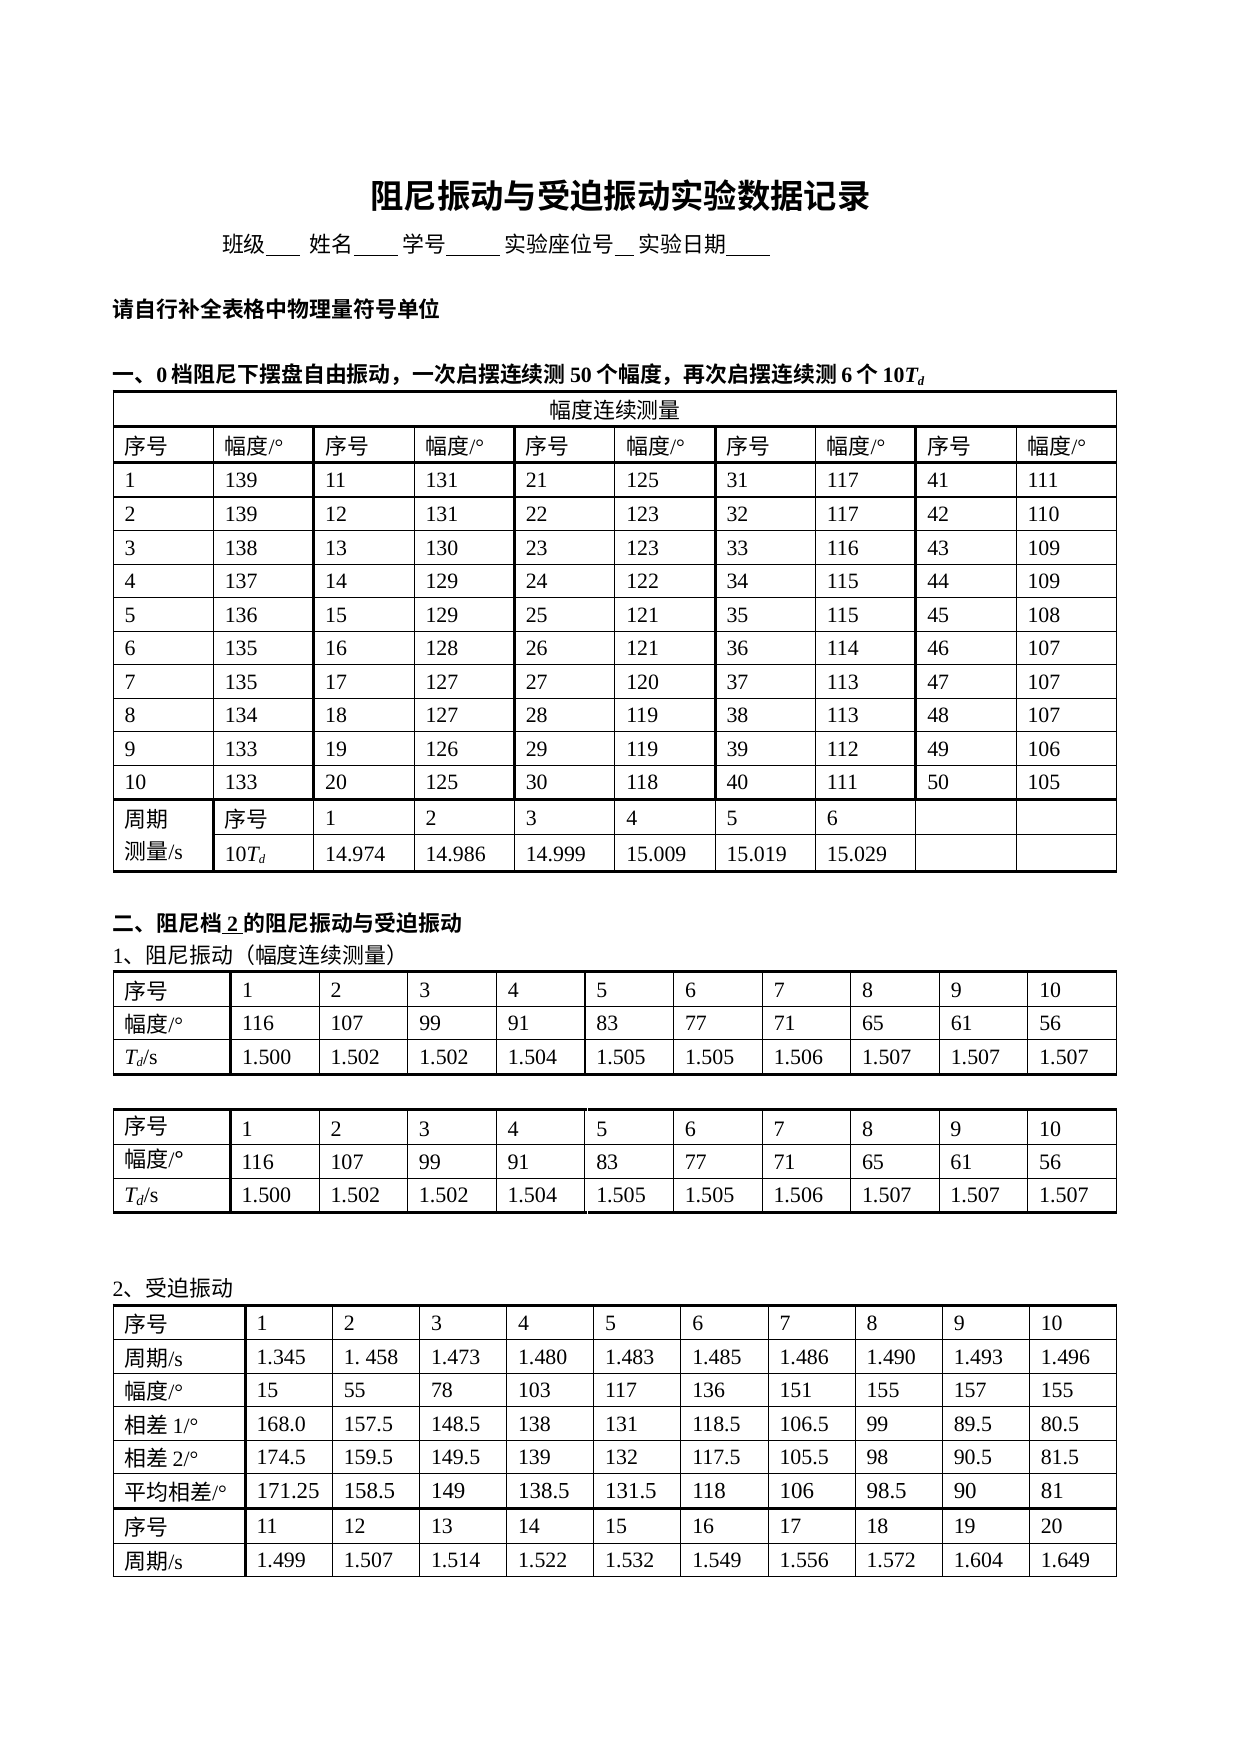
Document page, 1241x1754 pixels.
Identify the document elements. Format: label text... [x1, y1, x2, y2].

table_cell 1.507 [851, 1040, 939, 1073]
table_cell 32 [717, 498, 815, 530]
table_cell 15.009 [615, 835, 715, 869]
table_cell 12 [333, 1510, 419, 1542]
table_cell 1.556 [769, 1544, 855, 1576]
table_header 序号 [114, 1307, 244, 1339]
table_cell 37 [717, 665, 815, 698]
table_cell 8 [114, 699, 213, 731]
table_cell [916, 801, 1016, 834]
table_cell 24 [516, 565, 614, 597]
table_cell 61 [940, 1007, 1027, 1039]
table_cell 134 [214, 699, 312, 731]
table_cell 周期 测量/s [114, 801, 212, 869]
table_cell 151 [769, 1374, 855, 1406]
table_cell 1.490 [856, 1340, 942, 1373]
table_header 2 [320, 973, 407, 1006]
text 二、阻尼档 2 的阻尼振动与受迫振动 [112, 905, 1128, 938]
table_header 3 [408, 973, 496, 1006]
table_cell 1.505 [586, 1040, 673, 1073]
table_cell 平均相差/° [114, 1474, 244, 1507]
table_cell 47 [917, 665, 1016, 698]
table_cell 40 [717, 766, 815, 798]
table_cell [1017, 801, 1116, 834]
table_cell 12 [315, 498, 414, 530]
table_cell 序号 [516, 428, 614, 461]
table_cell 3 [515, 801, 614, 834]
table_cell 周期/s [114, 1340, 244, 1373]
table_cell 1.604 [943, 1544, 1029, 1576]
table_cell 1.486 [769, 1340, 855, 1373]
table_cell 114 [816, 632, 914, 664]
table_cell 98.5 [856, 1474, 942, 1507]
table_header 4 [507, 1307, 593, 1339]
table_cell 107 [1017, 632, 1116, 664]
table_cell 6 [114, 632, 213, 664]
table_cell 29 [516, 732, 614, 765]
table_cell 17 [769, 1510, 855, 1542]
table_cell 106 [1017, 732, 1116, 765]
table_cell 121 [615, 598, 714, 631]
table_cell 123 [615, 498, 714, 530]
table_cell 15.029 [816, 835, 915, 869]
table_cell 序号 [215, 801, 313, 834]
table_cell 99 [408, 1007, 496, 1039]
table_cell 1.483 [594, 1340, 680, 1373]
table_cell 35 [717, 598, 815, 631]
table_cell 132 [594, 1441, 680, 1473]
text 请自行补全表格中物理量符号单位 [112, 292, 1128, 324]
table_cell 135 [214, 632, 312, 664]
table_cell 2 [415, 801, 514, 834]
table_cell 77 [674, 1007, 762, 1039]
table_cell 107 [320, 1007, 407, 1039]
table_cell 相差2/° [114, 1441, 244, 1473]
table_cell 105.5 [769, 1441, 855, 1473]
table_cell 137 [214, 565, 312, 597]
table_cell 81.5 [1030, 1441, 1116, 1473]
table_cell 幅度/° [816, 428, 914, 461]
table_header 8 [851, 973, 939, 1006]
table_cell 1.493 [943, 1340, 1029, 1373]
table_cell 11 [315, 464, 414, 496]
table_header 序号 [114, 973, 229, 1006]
table_cell 155 [1030, 1374, 1116, 1406]
table_cell 108 [1017, 598, 1116, 631]
table_cell 周期/s [114, 1544, 244, 1576]
table_cell 39 [717, 732, 815, 765]
table_cell 125 [615, 464, 714, 496]
table_cell 168.0 [247, 1407, 332, 1440]
table_cell 123 [615, 531, 714, 563]
table_cell 2 [114, 498, 213, 530]
table_cell 20 [315, 766, 414, 798]
table_cell 6 [816, 801, 915, 834]
table_cell 幅度/° [1017, 428, 1116, 461]
table_cell 116 [816, 531, 914, 563]
table_cell 127 [415, 665, 513, 698]
table_cell 98 [856, 1441, 942, 1473]
table_cell 117.5 [681, 1441, 768, 1473]
table_cell 幅度/° [114, 1374, 244, 1406]
table_cell 133 [214, 732, 312, 765]
table_cell 幅度/° [415, 428, 513, 461]
table_cell 71 [763, 1007, 850, 1039]
table_cell 120 [615, 665, 714, 698]
table_cell 1.504 [497, 1040, 584, 1073]
table_cell 148.5 [420, 1407, 506, 1440]
table_cell 159.5 [333, 1441, 419, 1473]
table_cell 110 [1017, 498, 1116, 530]
table_cell 127 [415, 699, 513, 731]
table_cell 48 [917, 699, 1016, 731]
table_cell 128 [415, 632, 513, 664]
table_cell 121 [615, 632, 714, 664]
table_cell 149.5 [420, 1441, 506, 1473]
table_cell 83 [586, 1007, 673, 1039]
table_cell 42 [917, 498, 1016, 530]
table_cell 1.502 [320, 1040, 407, 1073]
table_cell 46 [917, 632, 1016, 664]
table_header 5 [586, 973, 673, 1006]
table_cell 4 [615, 801, 715, 834]
table_cell 117 [816, 464, 914, 496]
table_cell 41 [917, 464, 1016, 496]
table_cell 49 [917, 732, 1016, 765]
table_cell 28 [516, 699, 614, 731]
table_cell 1.506 [763, 1040, 850, 1073]
table_cell 155 [856, 1374, 942, 1406]
table_header 10 [1030, 1307, 1116, 1339]
table_cell 19 [943, 1510, 1029, 1542]
table_cell 118.5 [681, 1407, 768, 1440]
table_cell 7 [114, 665, 213, 698]
table_cell 34 [717, 565, 815, 597]
table_cell 45 [917, 598, 1016, 631]
table_cell 44 [917, 565, 1016, 597]
table_cell 50 [917, 766, 1016, 798]
table_cell 23 [516, 531, 614, 563]
table_cell 126 [415, 732, 513, 765]
table_cell 16 [681, 1510, 768, 1542]
table_cell 171.25 [247, 1474, 332, 1507]
table_cell 139 [214, 464, 312, 496]
table_cell 117 [816, 498, 914, 530]
table_cell 幅度/° [214, 428, 312, 461]
table_cell 25 [516, 598, 614, 631]
table_header 7 [769, 1307, 855, 1339]
table_cell 65 [851, 1007, 939, 1039]
text 班级 姓名 学号 实验座位号 实验日期 [112, 227, 1128, 259]
table_cell 13 [315, 531, 414, 563]
table_cell 122 [615, 565, 714, 597]
table_cell 131 [415, 464, 513, 496]
table_cell 18 [856, 1510, 942, 1542]
table_header 6 [674, 973, 762, 1006]
table_cell 15 [315, 598, 414, 631]
table_cell 序号 [315, 428, 414, 461]
table_cell 103 [507, 1374, 593, 1406]
table_cell 1.345 [247, 1340, 332, 1373]
text 一、0档阻尼下摆盘自由振动，一次启摆连续测50个幅度，再次启摆连续测6个10Td [112, 357, 1128, 389]
table_cell 81 [1030, 1474, 1116, 1507]
table_header 9 [943, 1307, 1029, 1339]
table_cell 131 [594, 1407, 680, 1440]
table_cell 11 [247, 1510, 332, 1542]
table_cell 13 [420, 1510, 506, 1542]
table_cell 139 [214, 498, 312, 530]
table_cell 119 [615, 699, 714, 731]
table_cell 107 [1017, 665, 1116, 698]
table_cell 36 [717, 632, 815, 664]
table_header 7 [763, 973, 850, 1006]
table_cell 1.522 [507, 1544, 593, 1576]
table_cell 107 [1017, 699, 1116, 731]
table_cell 157 [943, 1374, 1029, 1406]
table_cell 138.5 [507, 1474, 593, 1507]
table_cell 10 [114, 766, 213, 798]
table_cell 113 [816, 665, 914, 698]
table_cell 116 [232, 1007, 319, 1039]
table_cell 135 [214, 665, 312, 698]
table_cell 幅度/° [615, 428, 714, 461]
table_cell 1.500 [232, 1040, 319, 1073]
table_cell 43 [917, 531, 1016, 563]
table_cell 1.514 [420, 1544, 506, 1576]
table_header 4 [497, 973, 584, 1006]
table_cell 1 [114, 464, 213, 496]
table_cell 106.5 [769, 1407, 855, 1440]
table_cell 27 [516, 665, 614, 698]
text 阻尼振动与受迫振动实验数据记录 [112, 162, 1128, 227]
table_cell 111 [1017, 464, 1116, 496]
table_cell 115 [816, 565, 914, 597]
table_cell 158.5 [333, 1474, 419, 1507]
table_cell 111 [816, 766, 914, 798]
table_cell 17 [315, 665, 414, 698]
table_cell 136 [681, 1374, 768, 1406]
table_cell 15 [594, 1510, 680, 1542]
table_cell 115 [816, 598, 914, 631]
table_cell 33 [717, 531, 815, 563]
table_cell 174.5 [247, 1441, 332, 1473]
table_cell 序号 [114, 428, 213, 461]
table_cell 129 [415, 565, 513, 597]
table_cell 78 [420, 1374, 506, 1406]
table_cell 119 [615, 732, 714, 765]
table_cell 1.485 [681, 1340, 768, 1373]
table_cell 38 [717, 699, 815, 731]
text 2、受迫振动 [112, 1271, 1128, 1303]
table_header 8 [856, 1307, 942, 1339]
table_cell 14.986 [415, 835, 514, 869]
table_cell 30 [516, 766, 614, 798]
table_header 9 [940, 973, 1027, 1006]
table_cell [1017, 835, 1116, 869]
text 1、阻尼振动（幅度连续测量） [112, 938, 1128, 970]
table_cell 14 [315, 565, 414, 597]
table_header 10 [1028, 973, 1116, 1006]
table_cell 1.572 [856, 1544, 942, 1576]
table_cell 14.999 [515, 835, 614, 869]
table_cell 18 [315, 699, 414, 731]
table_cell 10Td [215, 835, 313, 869]
table_cell 31 [717, 464, 815, 496]
table_cell 138 [507, 1407, 593, 1440]
table_cell 1.649 [1030, 1544, 1116, 1576]
table_cell 1.496 [1030, 1340, 1116, 1373]
table_cell 幅度/° [114, 1007, 229, 1039]
table_cell 90 [943, 1474, 1029, 1507]
table_cell 117 [594, 1374, 680, 1406]
table_cell [916, 835, 1016, 869]
table_cell 136 [214, 598, 312, 631]
table_cell 1.507 [940, 1040, 1027, 1073]
table_cell 1.532 [594, 1544, 680, 1576]
table_cell 15.019 [716, 835, 815, 869]
table_header 5 [594, 1307, 680, 1339]
table_cell 序号 [114, 1510, 244, 1542]
table_cell 55 [333, 1374, 419, 1406]
table_header 3 [420, 1307, 506, 1339]
table_cell 109 [1017, 531, 1116, 563]
table_cell 118 [681, 1474, 768, 1507]
table_cell 26 [516, 632, 614, 664]
table_cell 1.507 [1028, 1040, 1116, 1073]
table_cell 1.502 [408, 1040, 496, 1073]
table_header 6 [681, 1307, 768, 1339]
table_cell 109 [1017, 565, 1116, 597]
table_cell 相差1/° [114, 1407, 244, 1440]
table_cell 4 [114, 565, 213, 597]
table_cell 1.505 [674, 1040, 762, 1073]
table_header 1 [232, 973, 319, 1006]
table_cell 21 [516, 464, 614, 496]
table_cell 131 [415, 498, 513, 530]
table_cell 149 [420, 1474, 506, 1507]
table_cell 138 [214, 531, 312, 563]
table_header 1 [247, 1307, 332, 1339]
table_cell 105 [1017, 766, 1116, 798]
table_cell 130 [415, 531, 513, 563]
table_cell 113 [816, 699, 914, 731]
table_cell 19 [315, 732, 414, 765]
table_cell 129 [415, 598, 513, 631]
table_cell 106 [769, 1474, 855, 1507]
table_cell 5 [114, 598, 213, 631]
table_cell 90.5 [943, 1441, 1029, 1473]
table_cell 133 [214, 766, 312, 798]
table_cell 131.5 [594, 1474, 680, 1507]
table_cell 157.5 [333, 1407, 419, 1440]
table_cell 20 [1030, 1510, 1116, 1542]
table_cell 22 [516, 498, 614, 530]
table_cell 16 [315, 632, 414, 664]
table_cell 1. 458 [333, 1340, 419, 1373]
table_cell 14.974 [314, 835, 414, 869]
table_cell 112 [816, 732, 914, 765]
table_cell 5 [716, 801, 815, 834]
table_cell 15 [247, 1374, 332, 1406]
table_cell 125 [415, 766, 513, 798]
table_cell 1 [314, 801, 414, 834]
table_cell 1.499 [247, 1544, 332, 1576]
table_cell 1.549 [681, 1544, 768, 1576]
table_header 幅度连续测量 [114, 393, 1116, 425]
table_cell 3 [114, 531, 213, 563]
table_cell 1.507 [333, 1544, 419, 1576]
table_cell 139 [507, 1441, 593, 1473]
table_cell 56 [1028, 1007, 1116, 1039]
table_cell Td/s [114, 1040, 229, 1073]
table_cell 9 [114, 732, 213, 765]
table_cell 14 [507, 1510, 593, 1542]
table_cell 89.5 [943, 1407, 1029, 1440]
table_cell 118 [615, 766, 714, 798]
table_cell 序号 [917, 428, 1016, 461]
table_cell 99 [856, 1407, 942, 1440]
table_cell 1.473 [420, 1340, 506, 1373]
table_cell 序号 [717, 428, 815, 461]
table_cell 80.5 [1030, 1407, 1116, 1440]
table_cell 91 [497, 1007, 584, 1039]
table_cell 1.480 [507, 1340, 593, 1373]
table_header 2 [333, 1307, 419, 1339]
